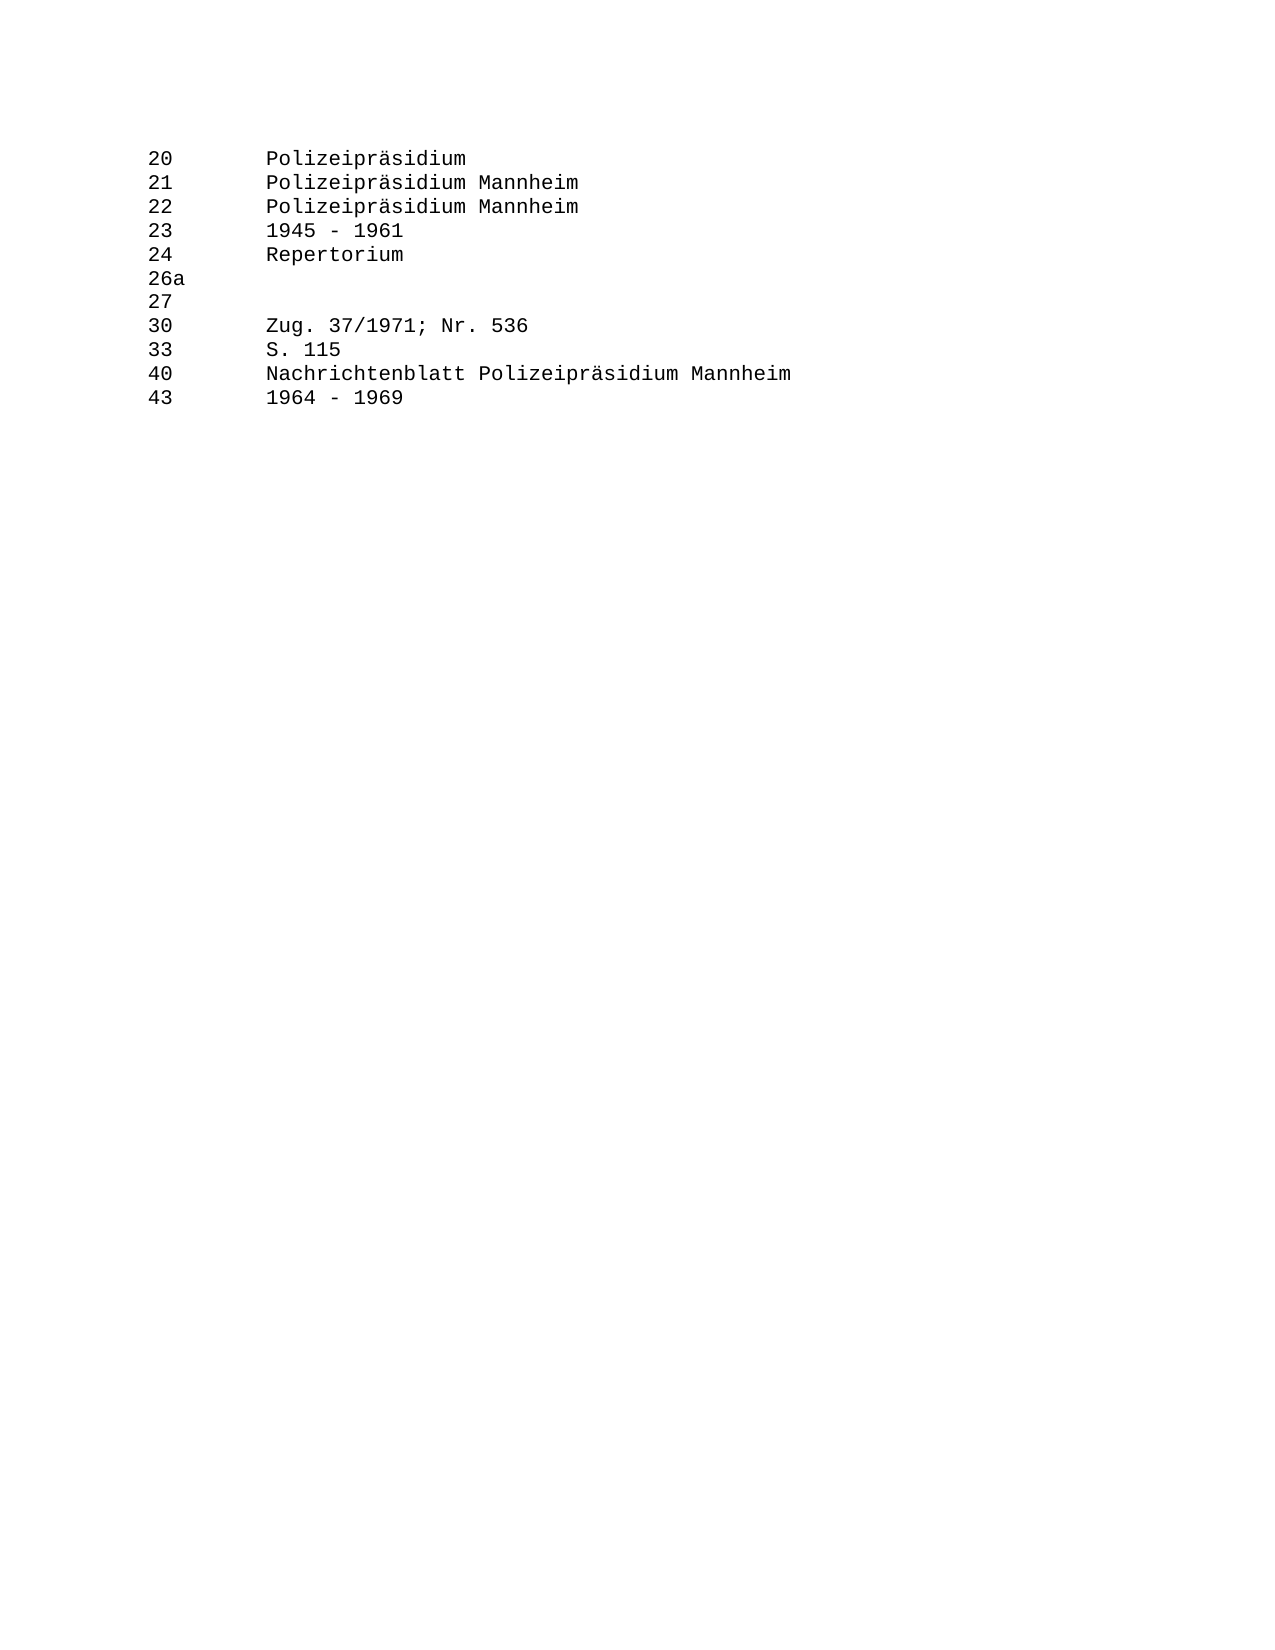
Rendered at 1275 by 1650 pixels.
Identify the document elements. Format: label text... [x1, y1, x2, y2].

text 30 Zug. 37/1971; Nr. 536 [148, 315, 1127, 339]
text 40 t[Nachrichtenblatt Polizeipräsidium o[Mannheim]o]t [148, 363, 1127, 387]
text 27 <-> [148, 291, 1127, 315]
text 43 1964 - 1969 [148, 387, 1127, 411]
text 23 1945 - 1961 [148, 219, 1127, 243]
text 33 S. 115 [148, 339, 1127, 363]
text 26a <-> [148, 267, 1127, 291]
text 20 Polizeipräsidium [148, 148, 1127, 172]
text 21 Polizeipräsidium Mannheim [148, 172, 1127, 196]
text 24 Repertorium [148, 243, 1127, 267]
text 22 Polizeipräsidium Mannheim [148, 196, 1127, 219]
